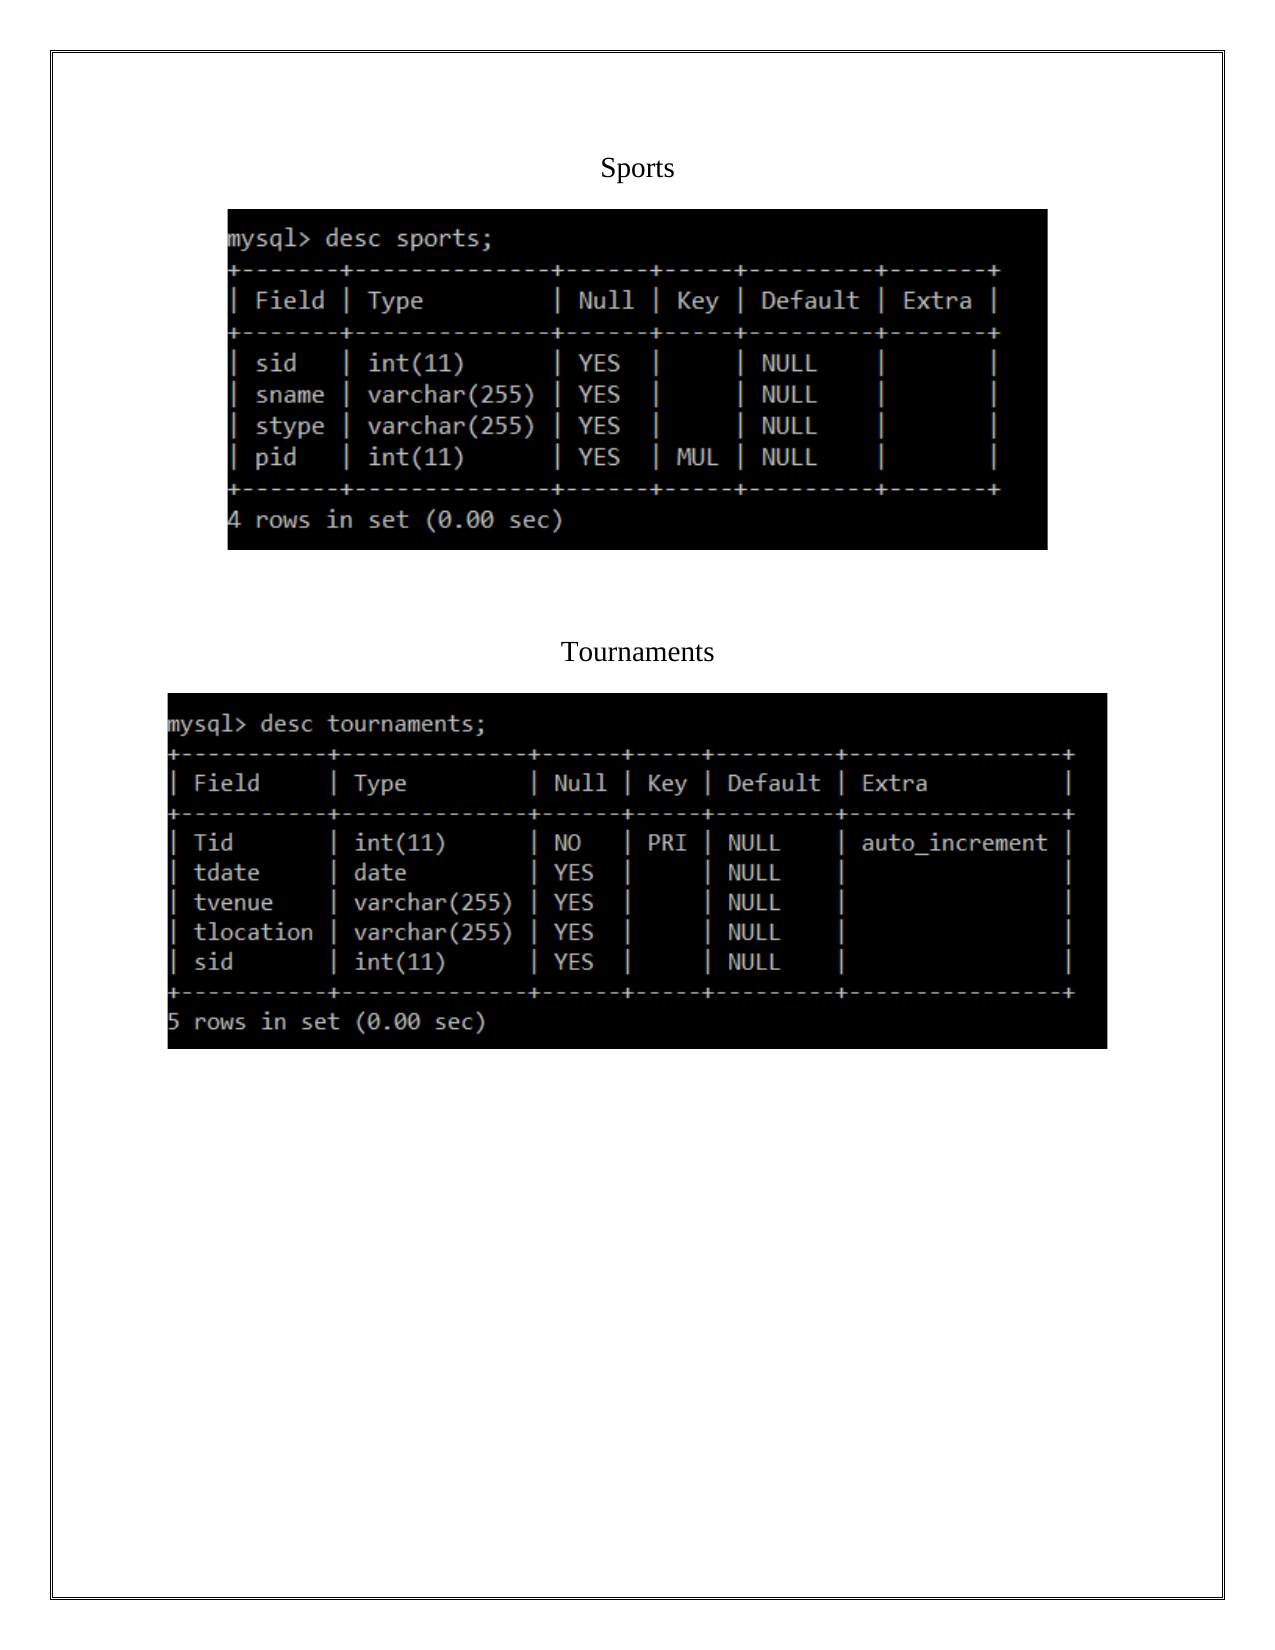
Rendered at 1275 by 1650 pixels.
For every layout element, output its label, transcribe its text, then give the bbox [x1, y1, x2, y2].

picture [167, 693, 1108, 1049]
text Tournaments [150, 634, 1125, 668]
picture [227, 209, 1048, 550]
text Sports [150, 150, 1125, 183]
